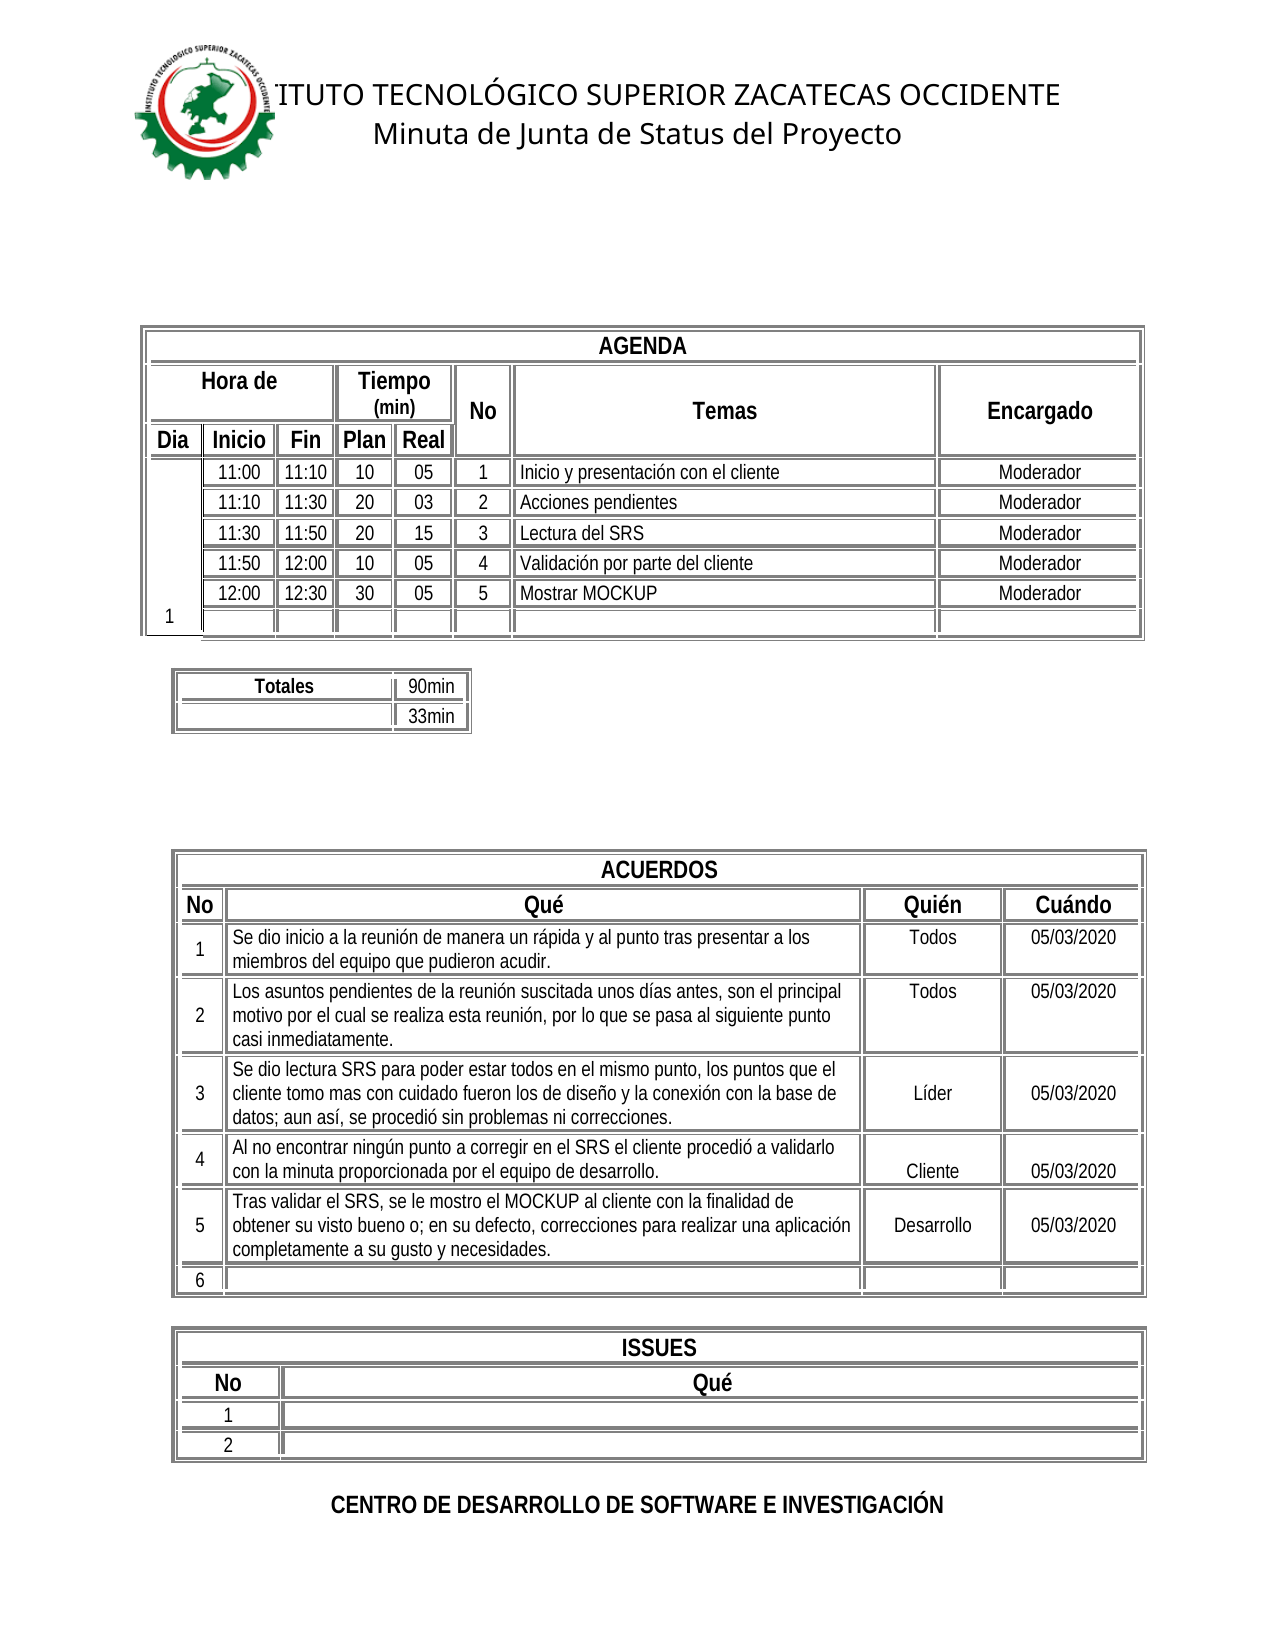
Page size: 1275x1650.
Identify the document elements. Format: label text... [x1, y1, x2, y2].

table_cell [938, 605, 1142, 635]
table_cell Todos [866, 979, 1000, 1051]
table_cell 1 [143, 454, 202, 635]
table_cell 05/03/2020 [1003, 1183, 1144, 1261]
table_cell 03 [397, 490, 450, 514]
table_cell 11:50 [279, 520, 332, 544]
table_cell Qué [228, 890, 859, 919]
table_cell 20 [339, 490, 391, 514]
table_cell 3 [175, 1051, 225, 1129]
table_cell Moderador [938, 484, 1142, 514]
table_cell [454, 605, 512, 635]
table_cell 10 [339, 551, 391, 574]
table_cell Plan [339, 425, 391, 454]
table_cell Mostrar MOCKUP [516, 581, 934, 605]
table_cell [202, 605, 276, 635]
table_cell 11:10 [204, 490, 273, 514]
table_cell 12:30 [279, 581, 332, 605]
table_cell 6 [175, 1261, 225, 1292]
table_header Totales [175, 671, 394, 698]
table_cell Al no encontrar ningún punto a corregir en el SRS el cliente procedió a validarlo con la minuta proporcionada por el equipo de desarrollo. [228, 1135, 859, 1183]
table_cell 1 [457, 460, 509, 484]
table_cell 05/03/2020 [1003, 919, 1144, 973]
table_cell 33min [394, 698, 469, 728]
table_cell 5 [175, 1183, 225, 1261]
table_cell Tras validar el SRS, se le mostro el MOCKUP al cliente con la finalidad de obtener su visto bueno o; en su defecto, correcciones para realizar una aplicación completamente a su gusto y necesidades. [228, 1190, 859, 1261]
table_cell 05/03/2020 [1003, 1051, 1144, 1129]
table_cell 5 [457, 581, 509, 605]
table_cell No [175, 1361, 281, 1396]
table_cell 2 [175, 973, 225, 1051]
table_cell Moderador [938, 575, 1142, 605]
table_cell Moderador [938, 454, 1142, 484]
table_cell Dia [143, 419, 202, 454]
table_cell Temas [516, 366, 934, 454]
table_cell Tiempo (min) [339, 366, 450, 419]
table_cell Validación por parte del cliente [516, 551, 934, 574]
table_cell Acciones pendientes [516, 490, 934, 514]
table_cell [335, 605, 394, 635]
table_cell 11:30 [204, 520, 273, 544]
table_cell [513, 605, 937, 635]
table_cell Los asuntos pendientes de la reunión suscitada unos días antes, son el principal motivo por el cual se realiza esta reunión, por lo que se pasa al siguiente punto casi inmediatamente. [228, 979, 859, 1051]
table_cell 11:10 [279, 460, 332, 484]
table_cell [863, 1261, 1003, 1292]
table_cell 05 [397, 460, 450, 484]
table_header ACUERDOS [178, 855, 1141, 884]
table_cell No [457, 366, 509, 454]
table_cell [276, 605, 335, 635]
table_cell [1003, 1261, 1144, 1292]
table_cell Se dio inicio a la reunión de manera un rápida y al punto tras presentar a los miembros del equipo que pudieron acudir. [228, 925, 859, 973]
table_cell 1 [175, 919, 225, 973]
table_cell Inicio [204, 425, 273, 454]
table_cell [225, 1261, 862, 1292]
table_cell Moderador [938, 544, 1142, 574]
table_cell 20 [339, 520, 391, 544]
table_cell Cuándo [1003, 884, 1144, 919]
table_header AGENDA [147, 332, 1139, 360]
table_cell Lectura del SRS [516, 520, 934, 544]
table_cell Se dio lectura SRS para poder estar todos en el mismo punto, los puntos que el cliente tomo mas con cuidado fueron los de diseño y la conexión con la base de datos; aun así, se procedió sin problemas ni correcciones. [228, 1057, 859, 1129]
table_cell 3 [457, 520, 509, 544]
table_cell Todos [866, 925, 1000, 973]
table_cell 05 [397, 581, 450, 605]
table_cell Encargado [938, 360, 1142, 454]
table_cell 1 [175, 1396, 281, 1426]
table_cell 05 [397, 551, 450, 574]
table_header ISSUES [178, 1333, 1141, 1361]
table_cell 12:00 [279, 551, 332, 574]
table_cell 11:00 [204, 460, 273, 484]
table_cell 30 [339, 581, 391, 605]
table_cell 2 [175, 1426, 281, 1457]
table_cell Inicio y presentación con el cliente [516, 460, 934, 484]
table_cell 4 [457, 551, 509, 574]
table_cell 12:00 [204, 581, 273, 605]
picture [134, 45, 275, 180]
table_cell Moderador [938, 514, 1142, 544]
table_header 90min [394, 674, 466, 698]
table_cell [281, 1426, 1144, 1457]
table_cell 10 [339, 460, 391, 484]
table_cell Fin [279, 425, 332, 454]
table_cell 15 [397, 520, 450, 544]
table_cell Quién [866, 890, 1000, 919]
table_cell Cliente [866, 1135, 1000, 1183]
table_cell Hora de [143, 360, 335, 419]
table_cell Qué [281, 1361, 1144, 1396]
table_cell 11:50 [204, 551, 273, 574]
table_cell No [175, 884, 225, 919]
table_cell 2 [457, 490, 509, 514]
table_cell 11:30 [279, 490, 332, 514]
table_cell 05/03/2020 [1003, 1129, 1144, 1183]
table_cell Líder [866, 1057, 1000, 1129]
table_cell 4 [175, 1129, 225, 1183]
table_cell [394, 605, 453, 635]
table_cell [175, 698, 394, 728]
table_cell Desarrollo [866, 1190, 1000, 1261]
table_cell [281, 1396, 1144, 1426]
table_cell 05/03/2020 [1003, 973, 1144, 1051]
table_cell Real [397, 425, 450, 454]
